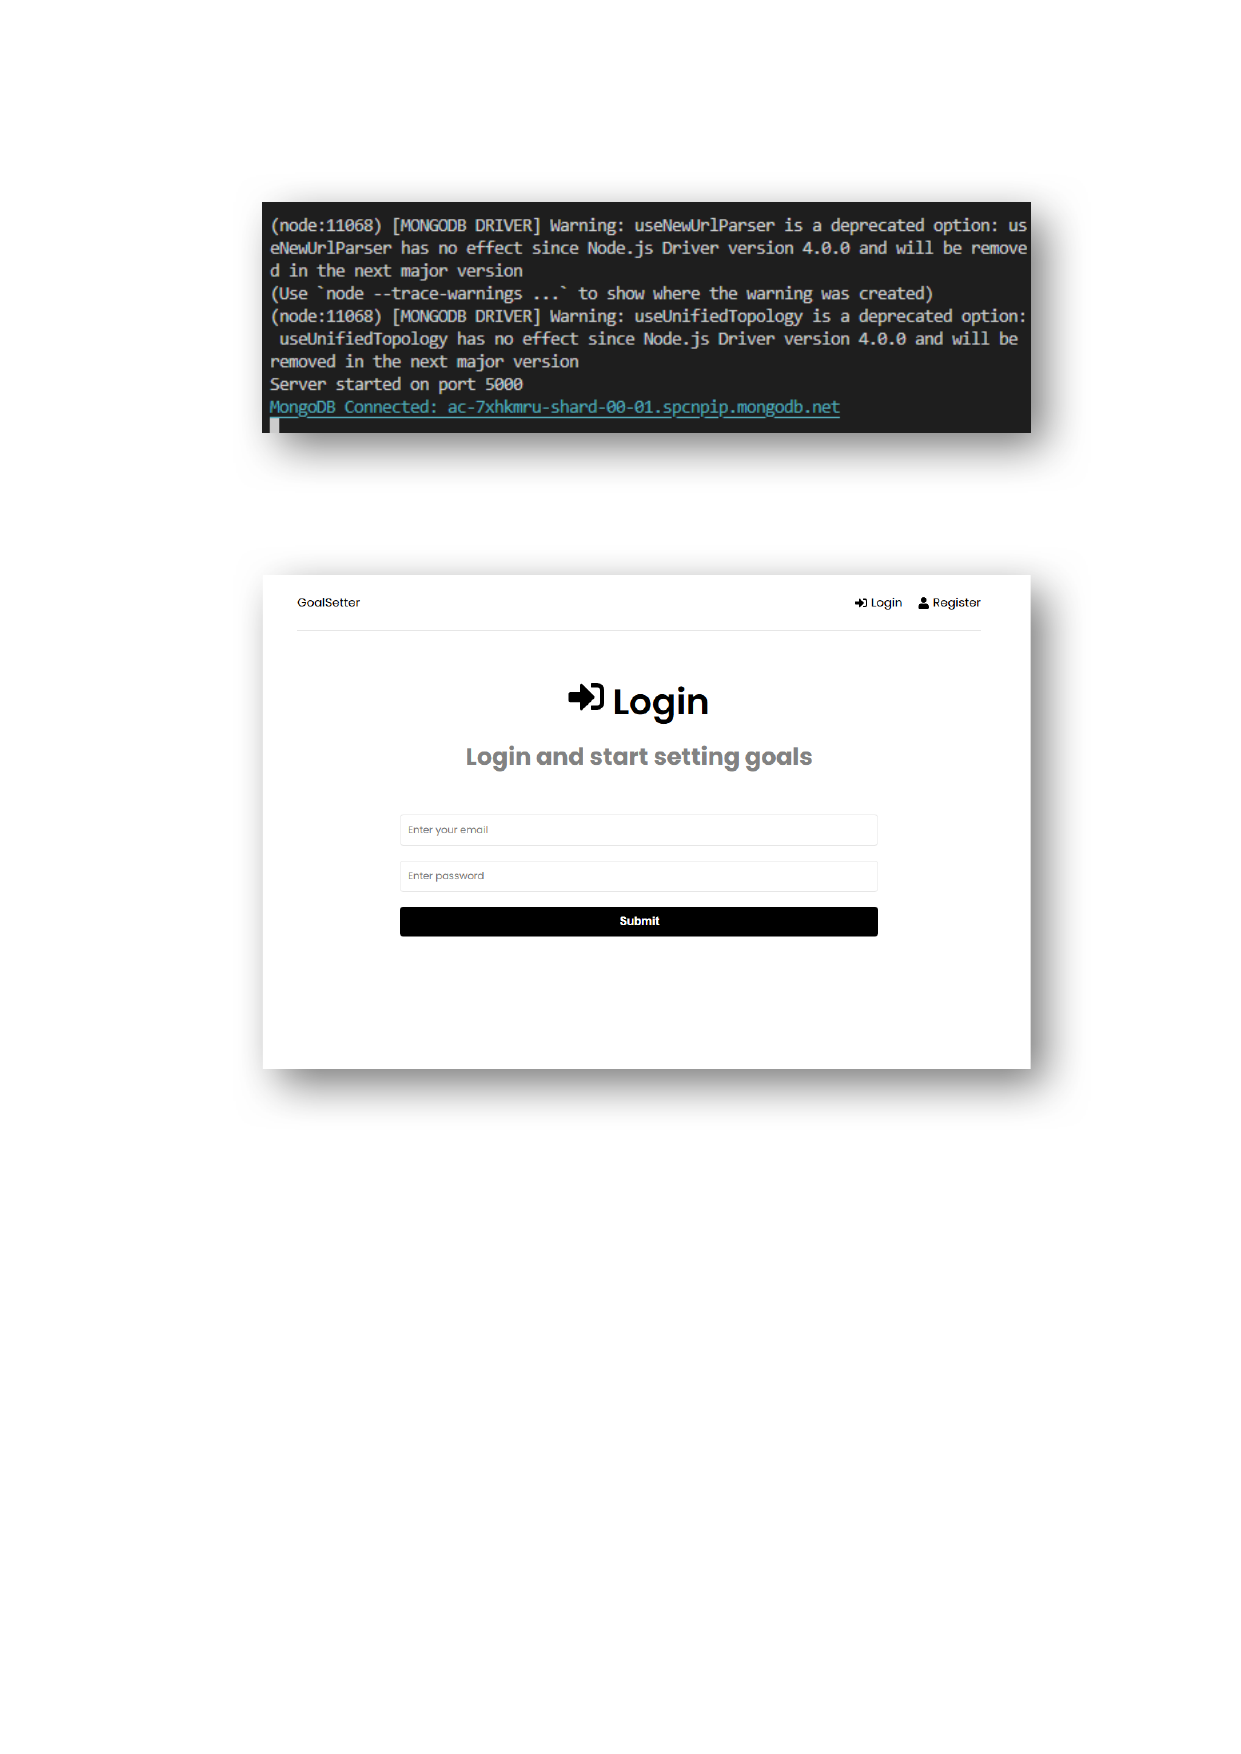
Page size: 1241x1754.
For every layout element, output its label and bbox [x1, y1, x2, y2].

picture [262, 202, 1031, 433]
picture [262, 575, 1031, 1069]
